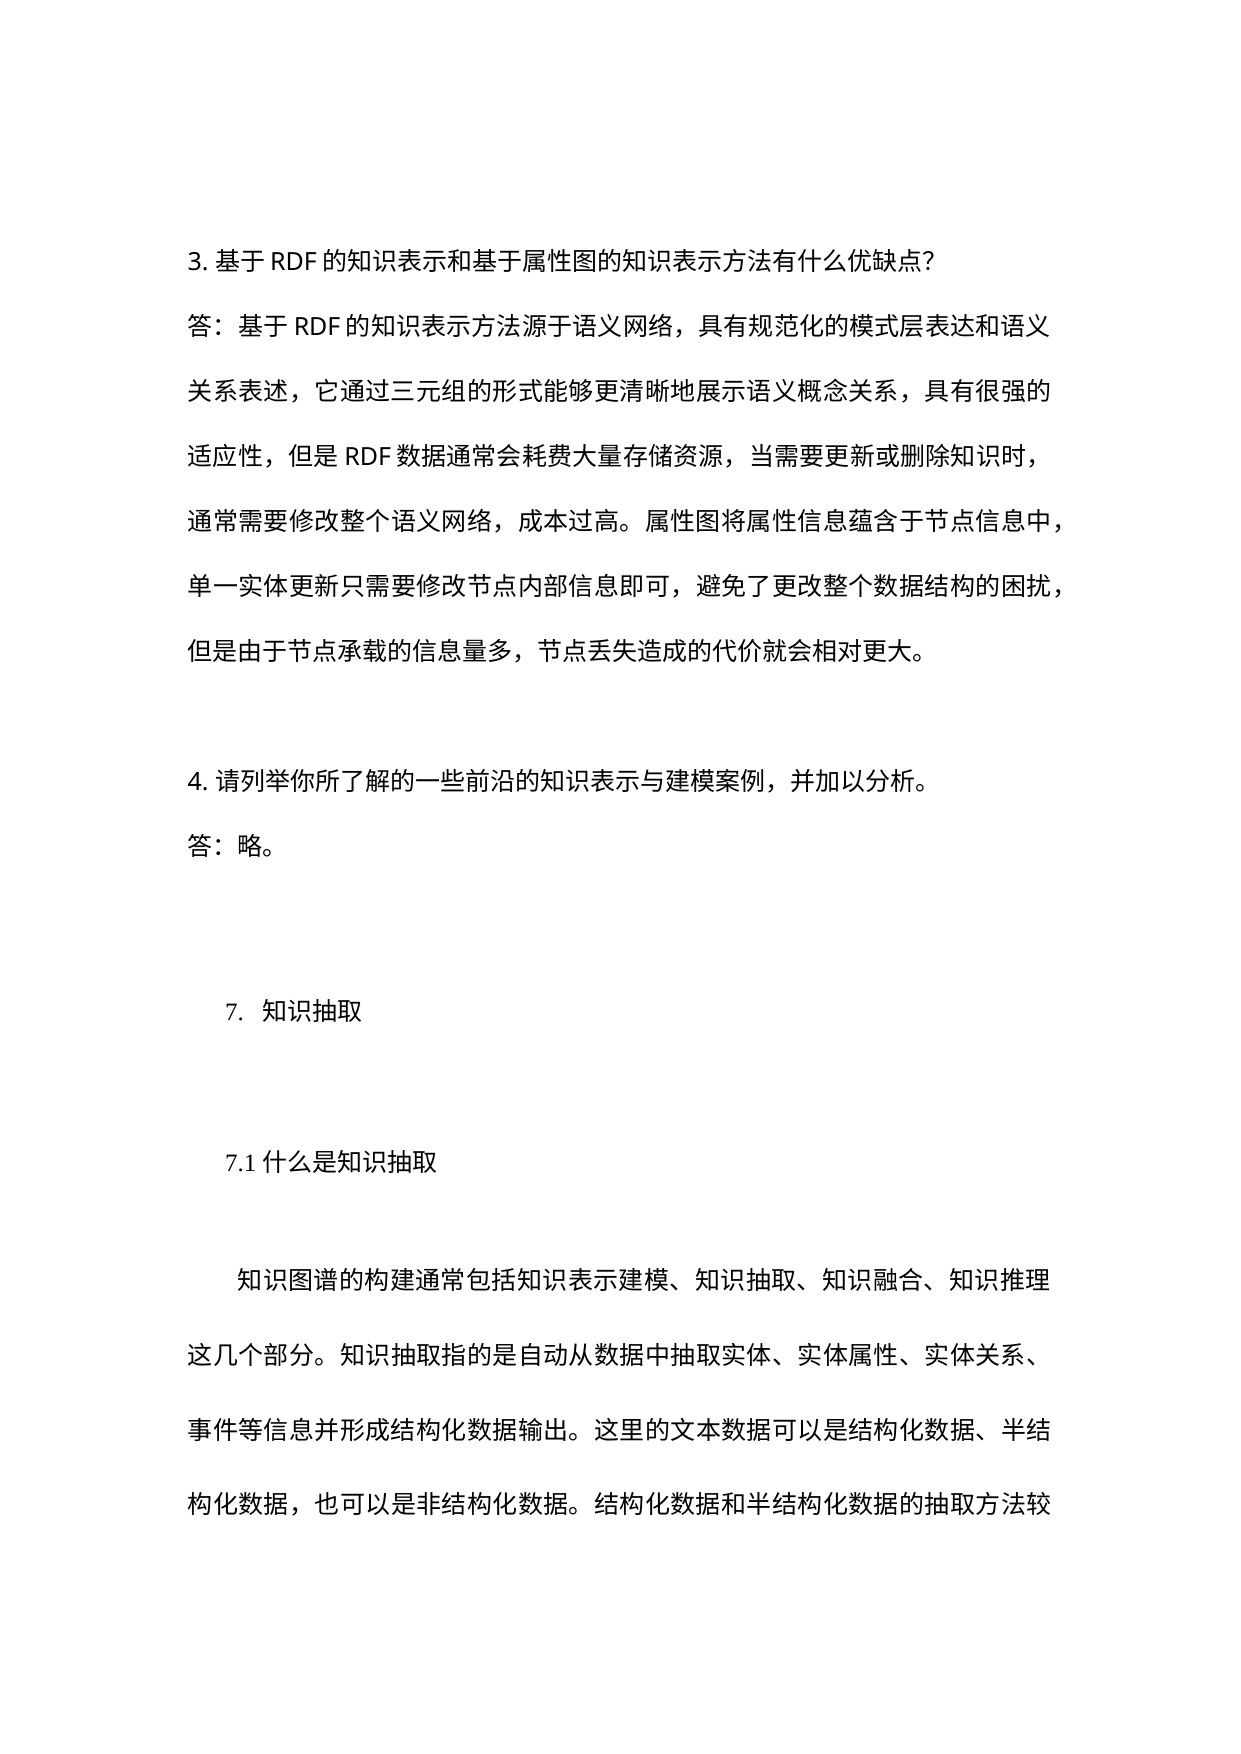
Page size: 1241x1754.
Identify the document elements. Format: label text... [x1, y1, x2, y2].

subtitle 什么是知识抽取 [225, 1128, 1053, 1193]
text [187, 1246, 1053, 1535]
text 答：基于RDF的知识表示方法源于语义网络，具有规范化的模式层表达和语义关系表述，它通过三元组的形式能够更清晰地展示语义概念关系，具有很强的适应性，但是RDF数据通常会耗费大量存储资源，当需要更新或删除知识时，通常需要修改整个语义网络，成本过高。属性图将属性信息蕴含于节点信息中，单一实体更新只需要修改节点内部信息即可，避免了更改整个数据结构的困扰，但是由于节点承载的信息量多，节点丢失造成的代价就会相对更大。 [187, 292, 1053, 682]
subtitle 知识抽取 [225, 977, 1053, 1042]
text 答：略。 [187, 812, 1053, 877]
list 基于RDF的知识表示和基于属性图的知识表示方法有什么优缺点？ [187, 227, 1053, 292]
list 请列举你所了解的一些前沿的知识表示与建模案例，并加以分析。 [187, 747, 1053, 812]
